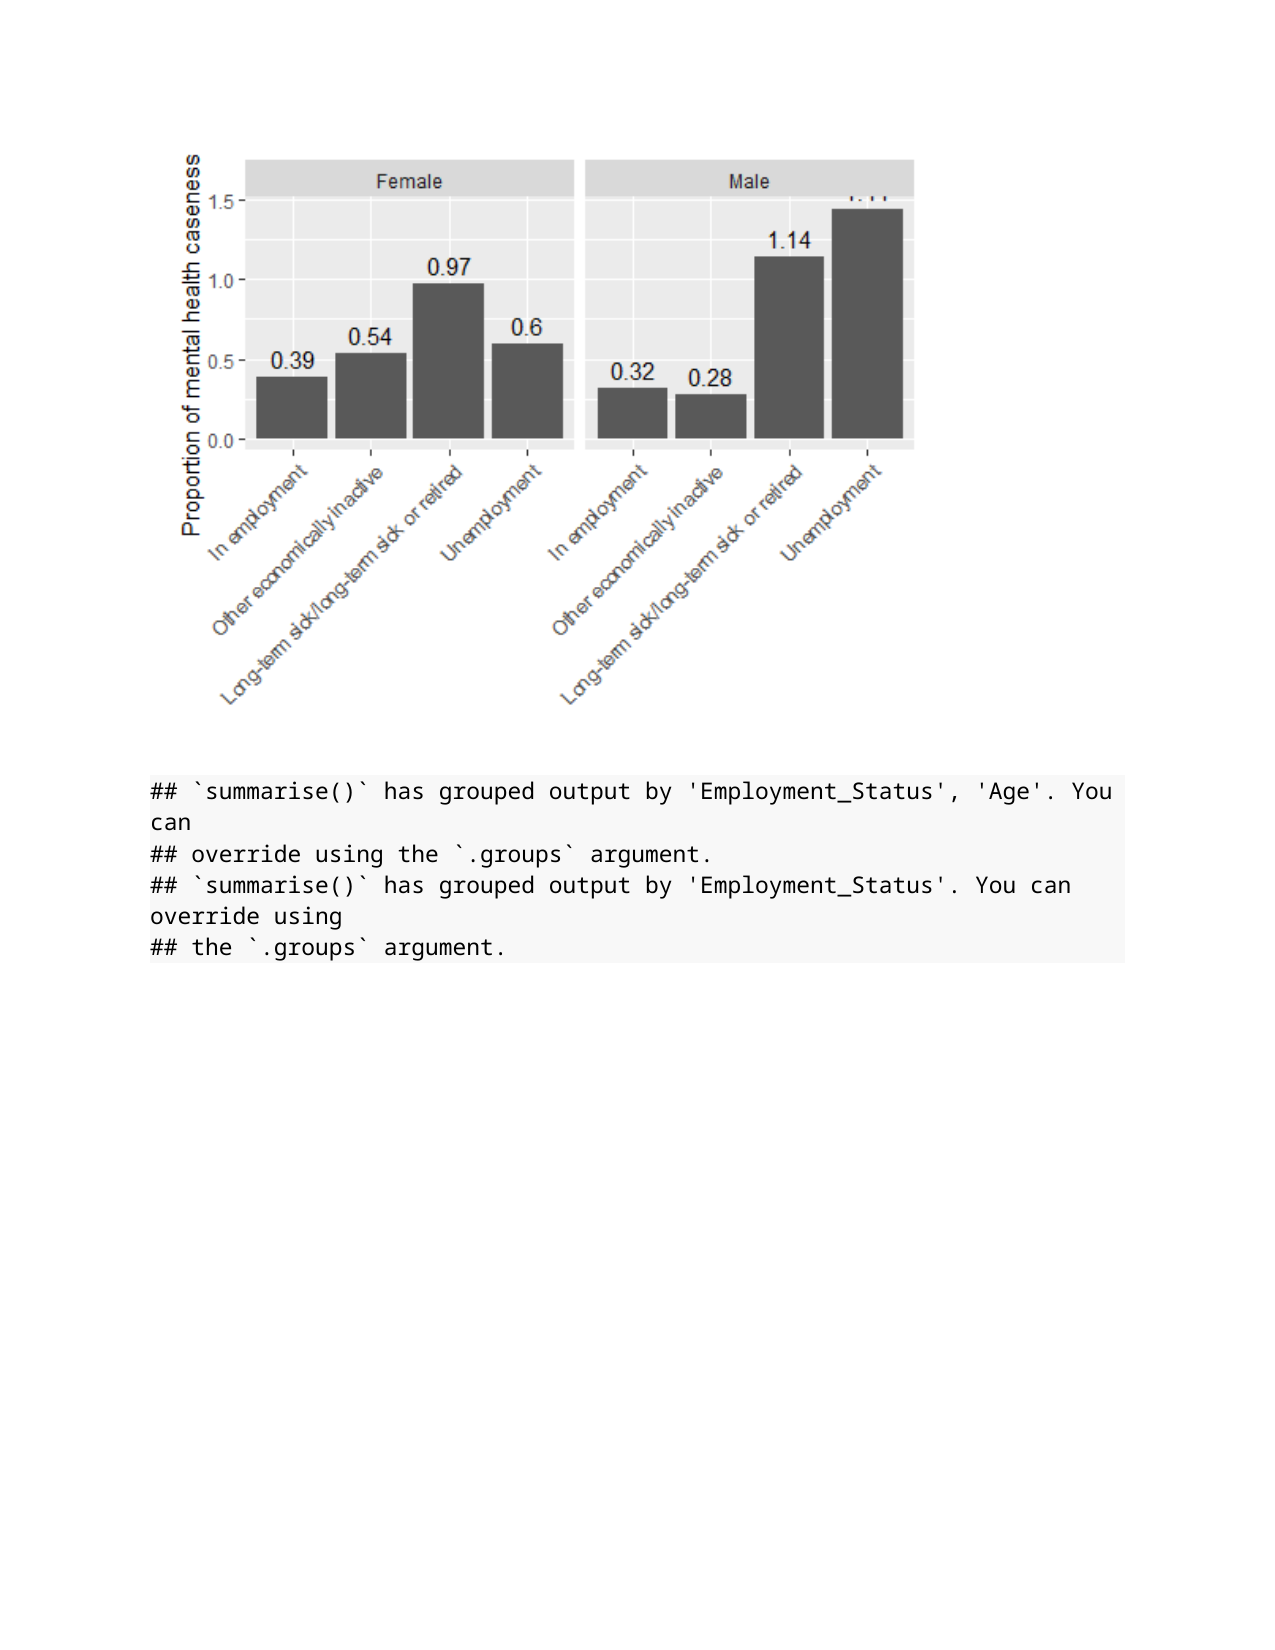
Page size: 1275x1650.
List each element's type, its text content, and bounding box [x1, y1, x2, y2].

picture [168, 150, 927, 757]
text ## `summarise()` has grouped output by 'Employment_Status', 'Age'. You can ## override using the `.groups` argument. ## `summarise()` has grouped output by 'Employment_Status'. You can override using ## the `.groups` argument. [150, 775, 1125, 963]
